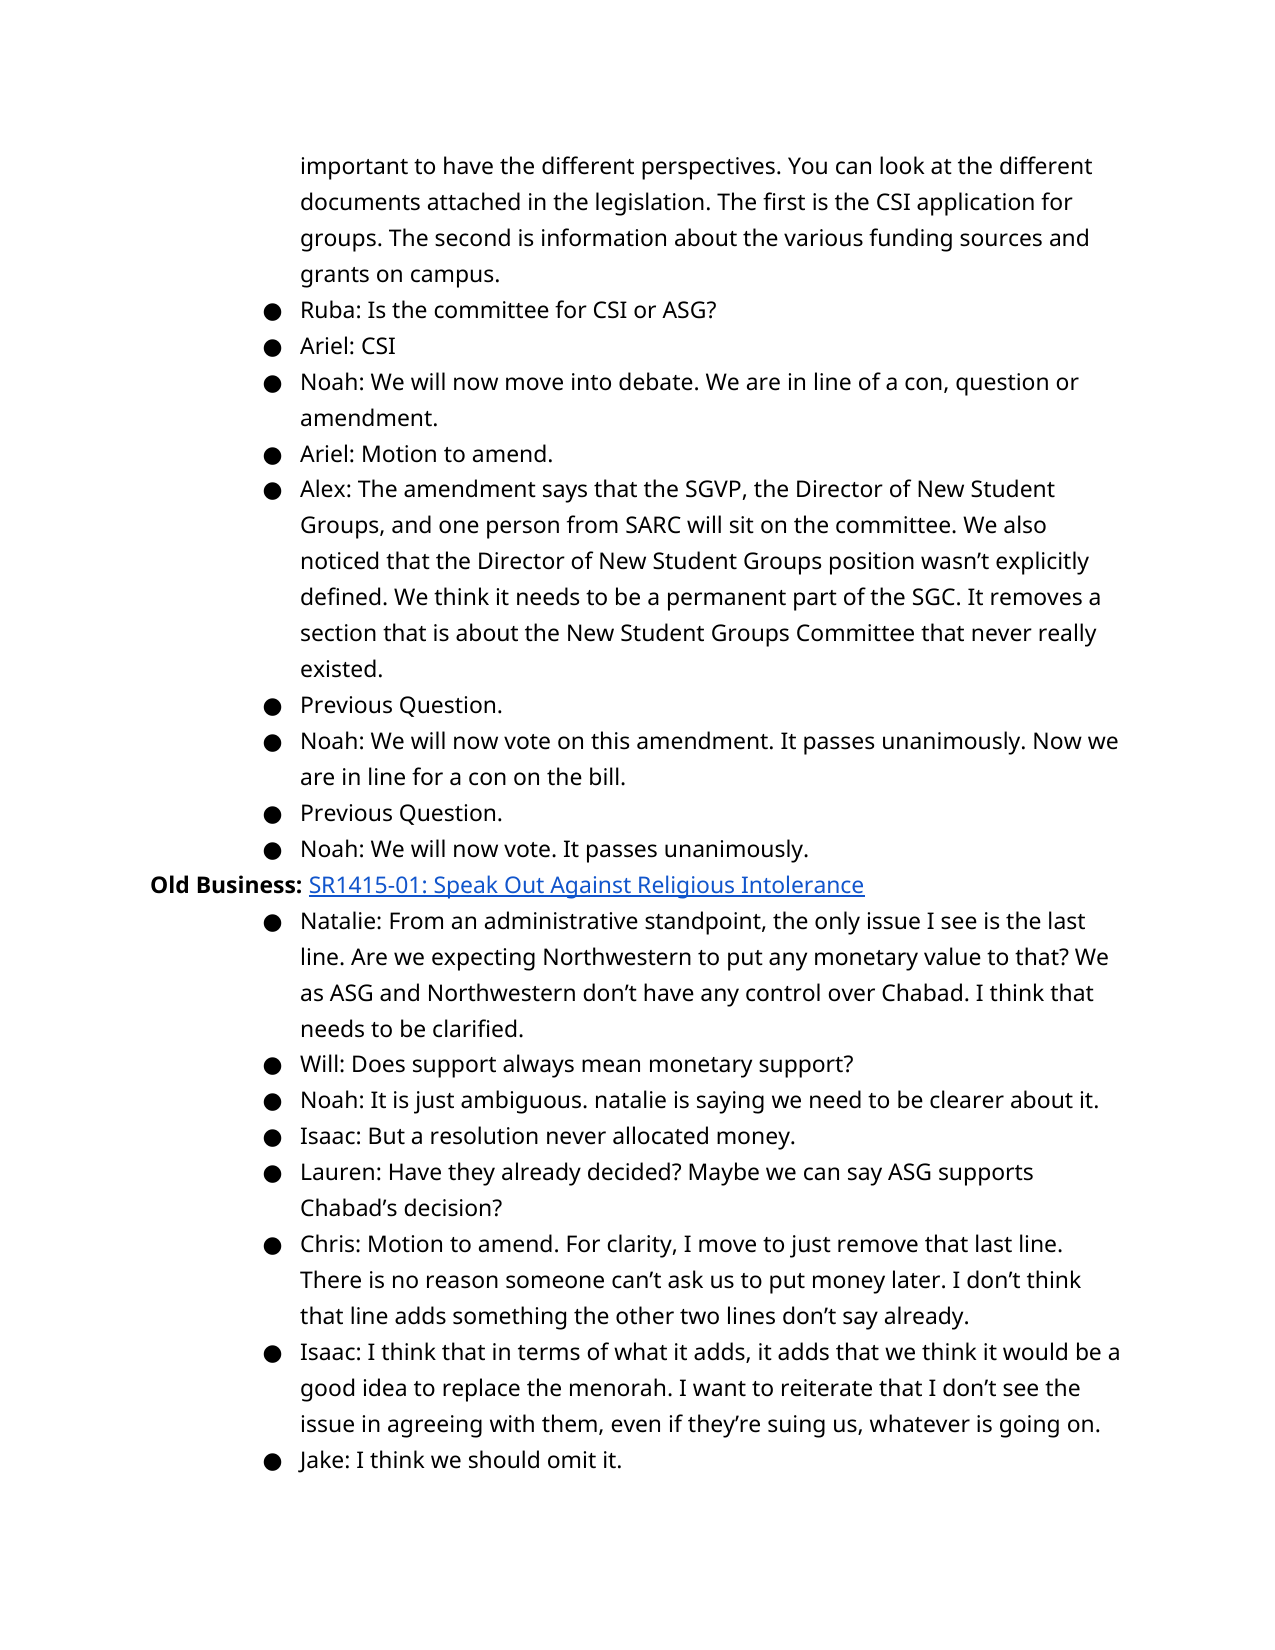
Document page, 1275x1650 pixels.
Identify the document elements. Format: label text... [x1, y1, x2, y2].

list Alex: The amendment says that the SGVP, the Director of New Student Groups, and one person from SARC will sit on the committee. We also noticed that the Director of New Student Groups position wasn’t explicitly defined. We think it needs to be a permanent part of the SGC. It removes a section that is about the New Student Groups Committee that never really existed. [262, 473, 1125, 684]
list Noah: It is just ambiguous. natalie is saying we need to be clearer about it. [262, 1084, 1125, 1116]
list Ariel: CSI [262, 330, 1125, 361]
list Noah: We will now move into debate. We are in line of a con, question or amendment. [262, 366, 1125, 433]
text Old Business: SR1415-01: Speak Out Against Religious Intolerance [150, 869, 1125, 900]
list Natalie: From an administrative standpoint, the only issue I see is the last line. Are we expecting Northwestern to put any monetary value to that? We as ASG and Northwestern don’t have any control over Chabad. I think that needs to be clarified. [262, 905, 1125, 1044]
list Noah: We will now vote. It passes unanimously. [262, 833, 1125, 864]
list Noah: We will now vote on this amendment. It passes unanimously. Now we are in line for a con on the bill. [262, 725, 1125, 792]
list Isaac: But a resolution never allocated money. [262, 1120, 1125, 1152]
list Will: Does support always mean monetary support? [262, 1048, 1125, 1080]
list Ruba: Is the committee for CSI or ASG? [262, 294, 1125, 325]
list Isaac: I think that in terms of what it adds, it adds that we think it would be a good idea to replace the menorah. I want to reiterate that I don’t see the issue in agreeing with them, even if they’re suing us, whatever is going on. [262, 1336, 1125, 1439]
list Ariel: Motion to amend. [262, 437, 1125, 469]
list Lauren: Have they already decided? Maybe we can say ASG supports Chabad’s decision? [262, 1156, 1125, 1223]
list Previous Question. [262, 797, 1125, 828]
list Chris: Motion to amend. For clarity, I move to just remove that last line. There is no reason someone can’t ask us to put money later. I don’t think that line adds something the other two lines don’t say already. [262, 1228, 1125, 1331]
list Previous Question. [262, 689, 1125, 720]
list Jake: I think we should omit it. [262, 1444, 1125, 1475]
